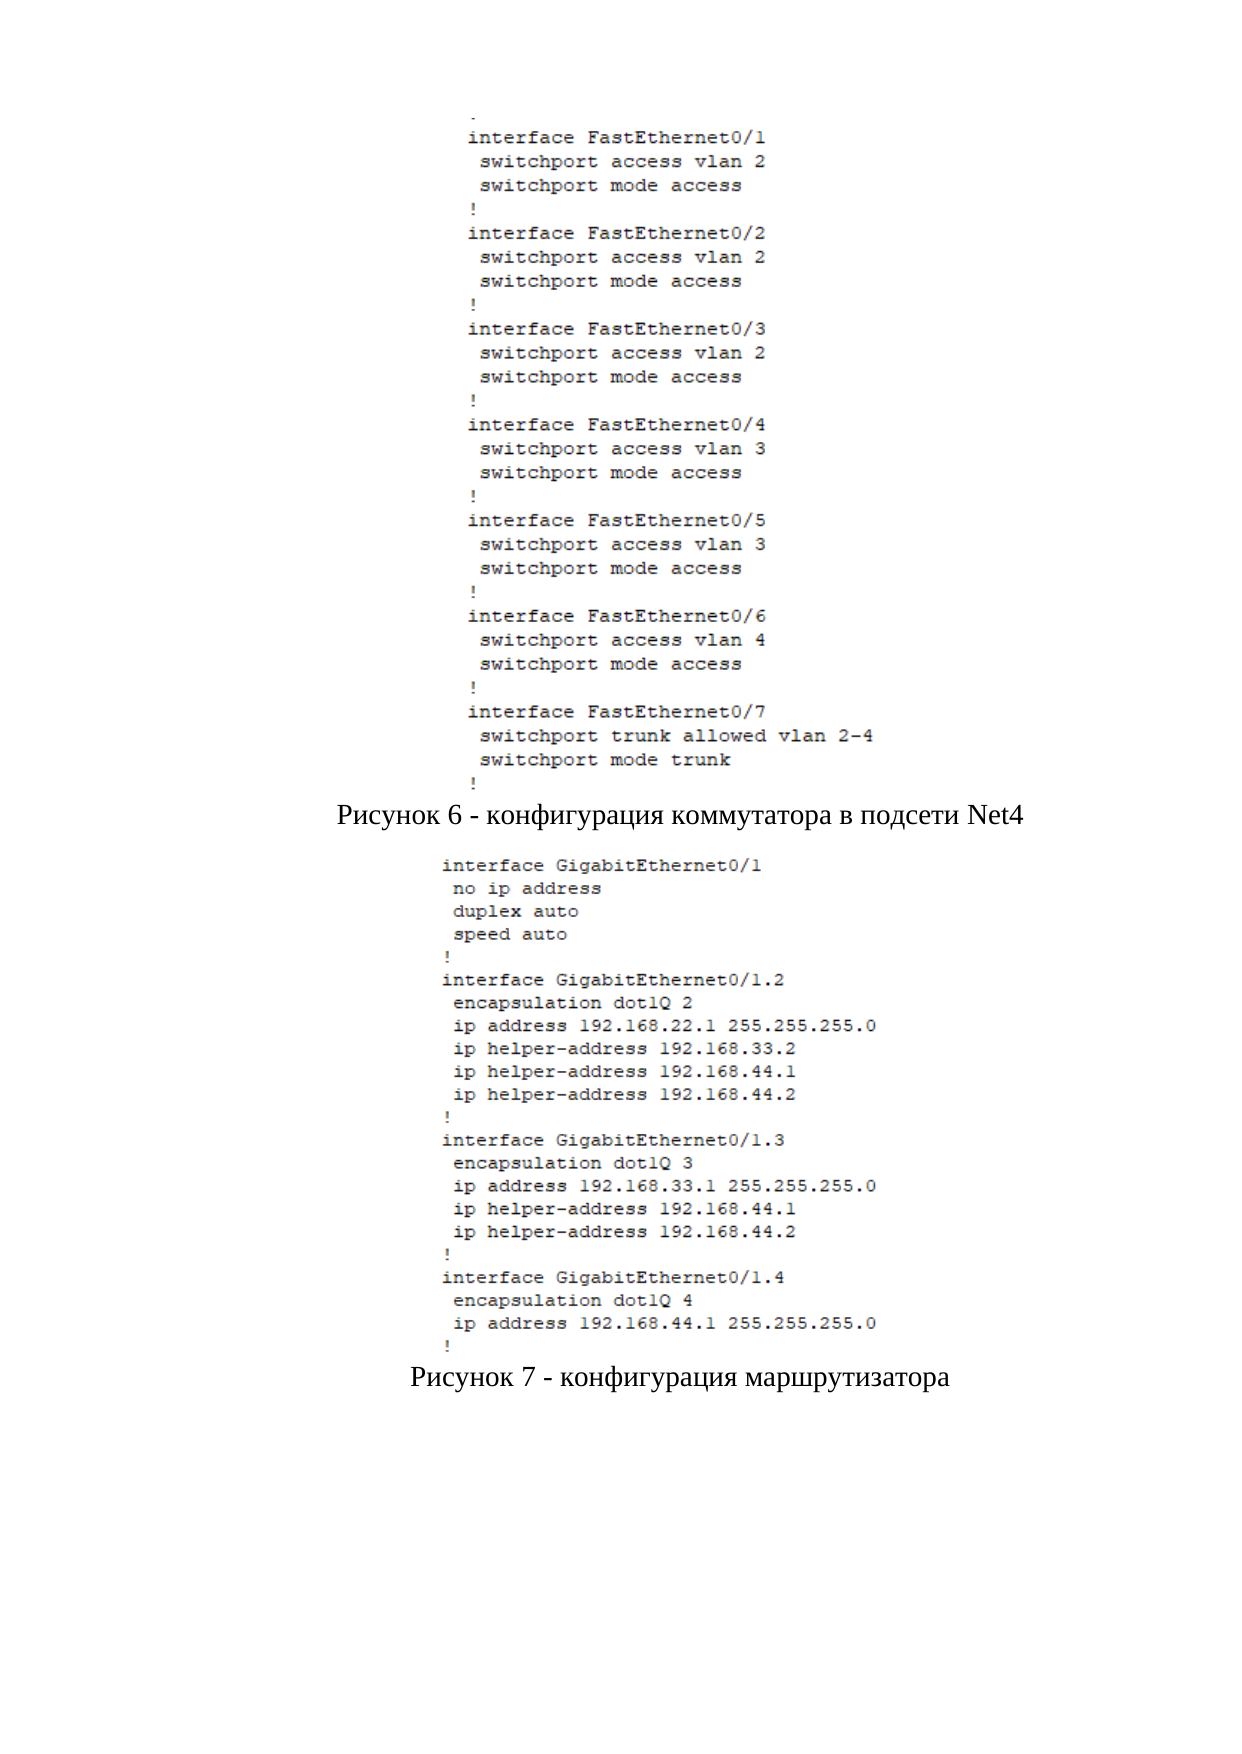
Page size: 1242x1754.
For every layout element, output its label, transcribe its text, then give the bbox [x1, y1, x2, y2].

picture [436, 854, 924, 1359]
text Рисунок 6 - конфигурация коммутатора в подсети Net4 [177, 797, 1183, 830]
text Рисунок 7 - конфигурация маршрутизатора [177, 1359, 1183, 1393]
picture [466, 118, 894, 797]
